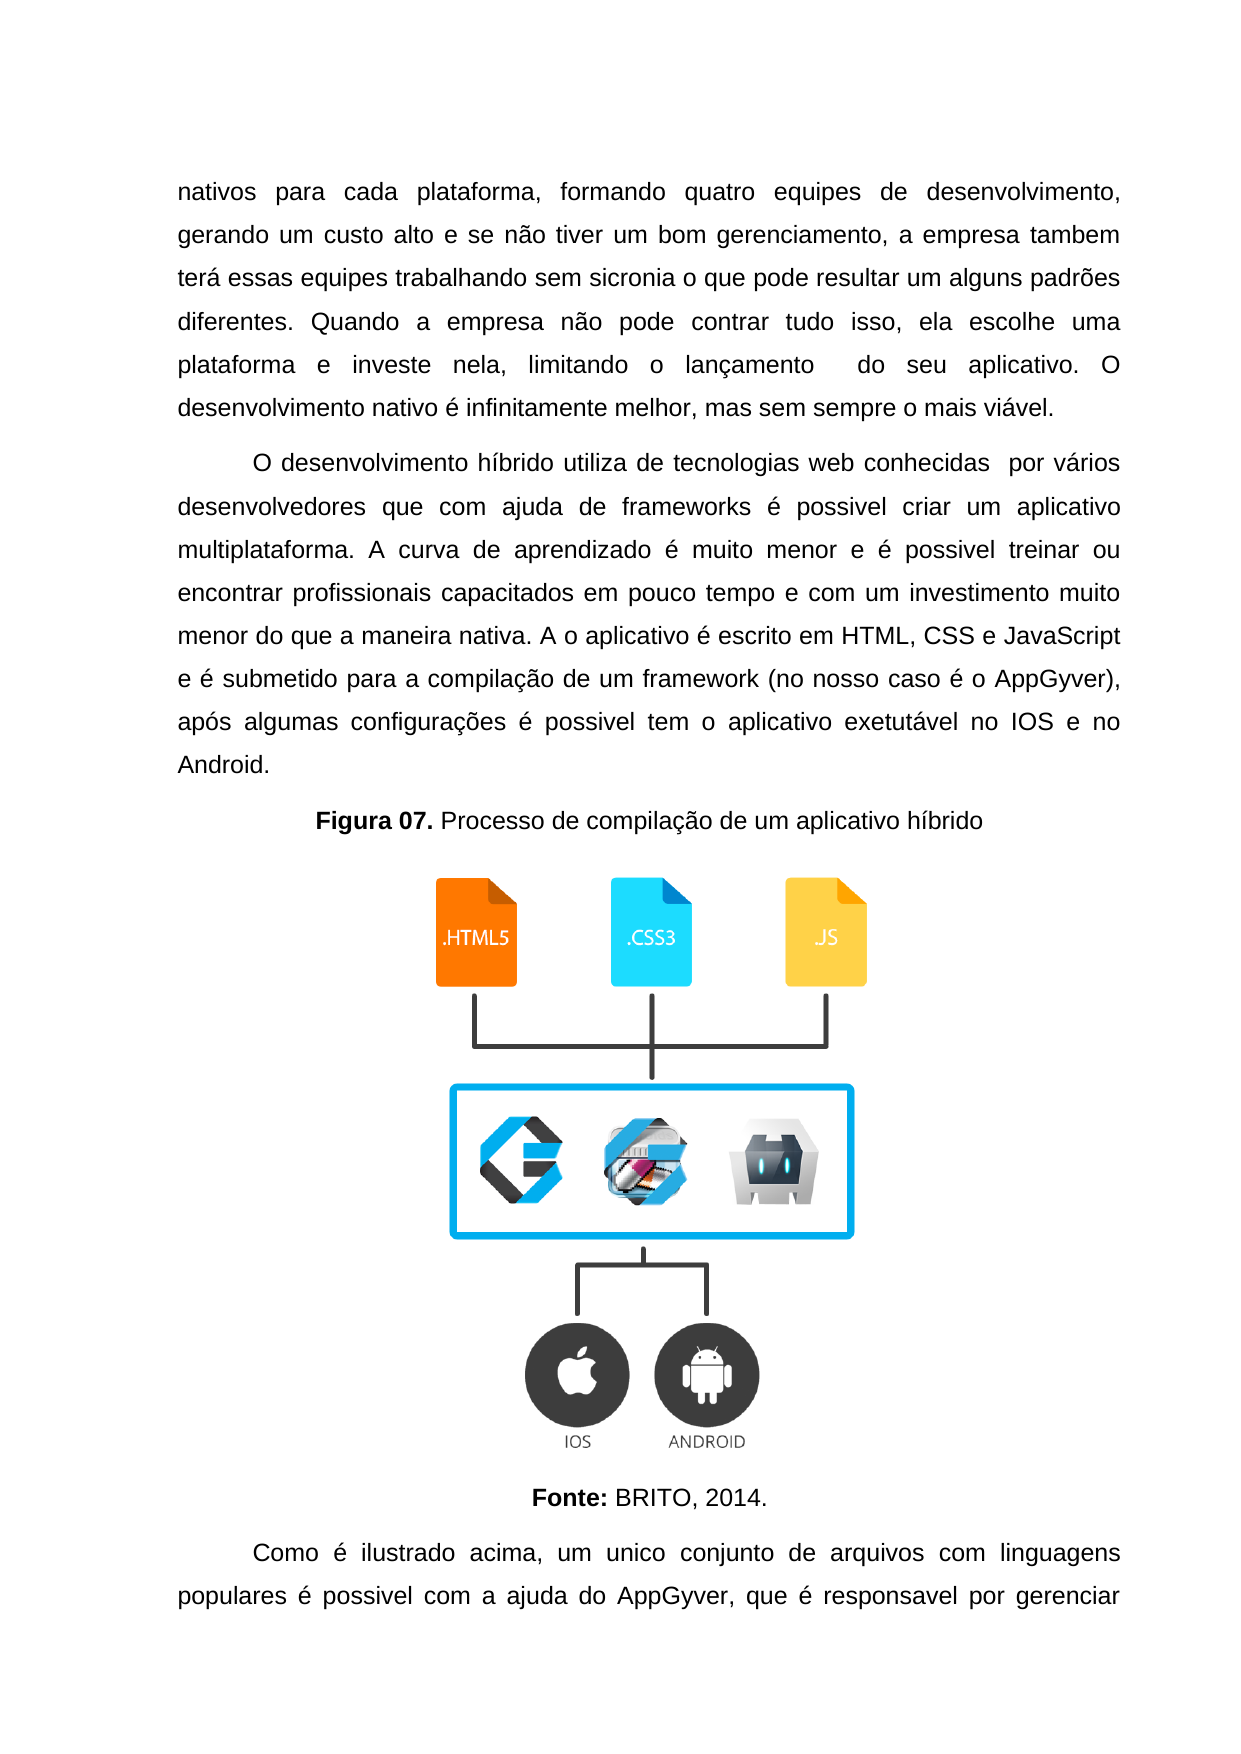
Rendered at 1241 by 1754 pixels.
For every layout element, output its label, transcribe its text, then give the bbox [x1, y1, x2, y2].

text Fonte: BRITO, 2014. [177, 1482, 1122, 1511]
text O desenvolvimento híbrido utiliza de tecnologias web conhecidas por vários desenvolvedores que com ajuda de frameworks é possivel criar um aplicativo multiplataforma. A curva de aprendizado é muito menor e é possivel treinar ou encontrar profissionais capacitados em pouco tempo e com um investimento muito menor do que a maneira nativa. A o aplicativo é escrito em HTML, CSS e JavaScript e é submetido para a compilação de um framework (no nosso caso é o AppGyver), após algumas configurações é possivel tem o aplicativo exetutável no IOS e no Android. [177, 448, 1122, 779]
picture [424, 861, 875, 1469]
text Figura 07. Processo de compilação de um aplicativo híbrido [177, 806, 1122, 835]
